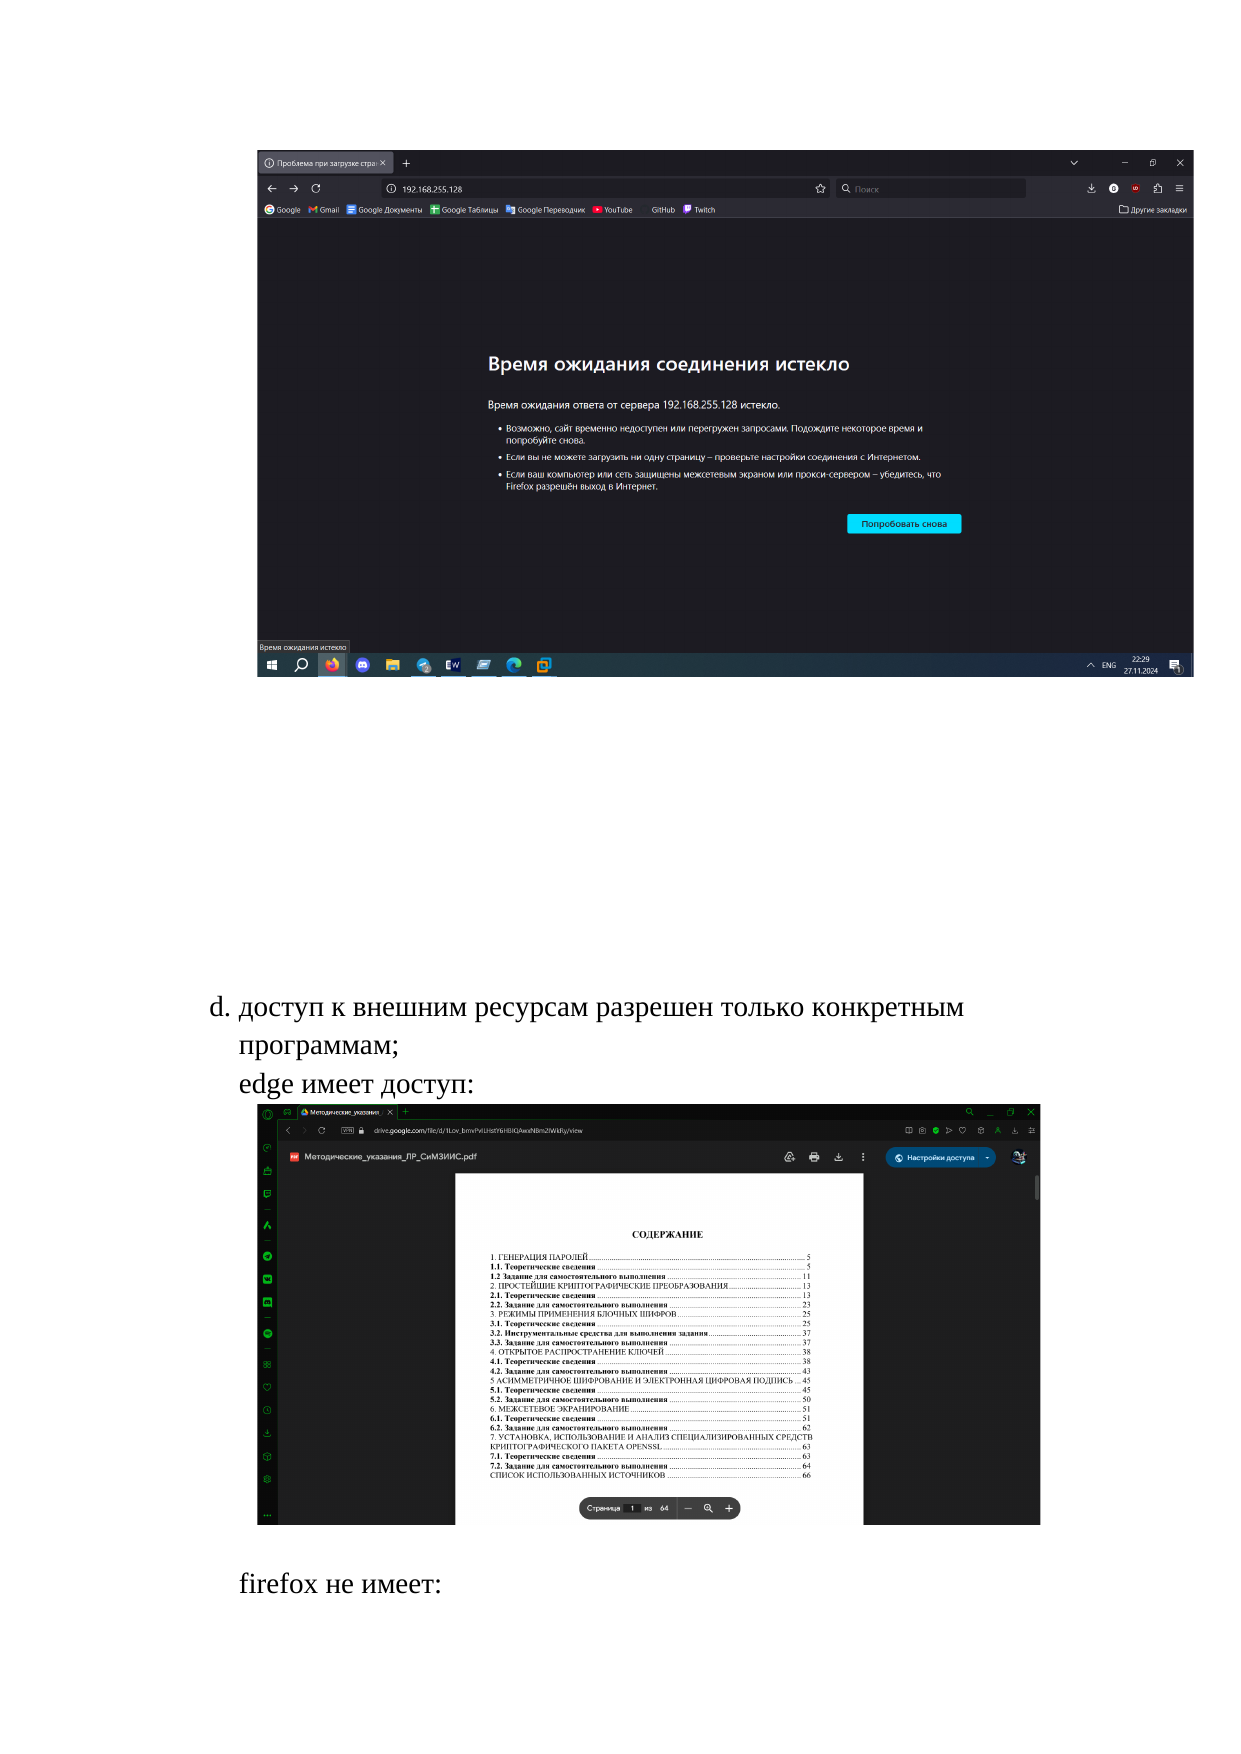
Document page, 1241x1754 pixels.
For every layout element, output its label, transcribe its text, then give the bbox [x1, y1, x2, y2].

list доступ к внешним ресурсам разрешен только конкретным программам; [209, 989, 1090, 1061]
list edge имеет доступ: [239, 1066, 1090, 1099]
list firefox не имеет: [239, 1567, 1090, 1600]
